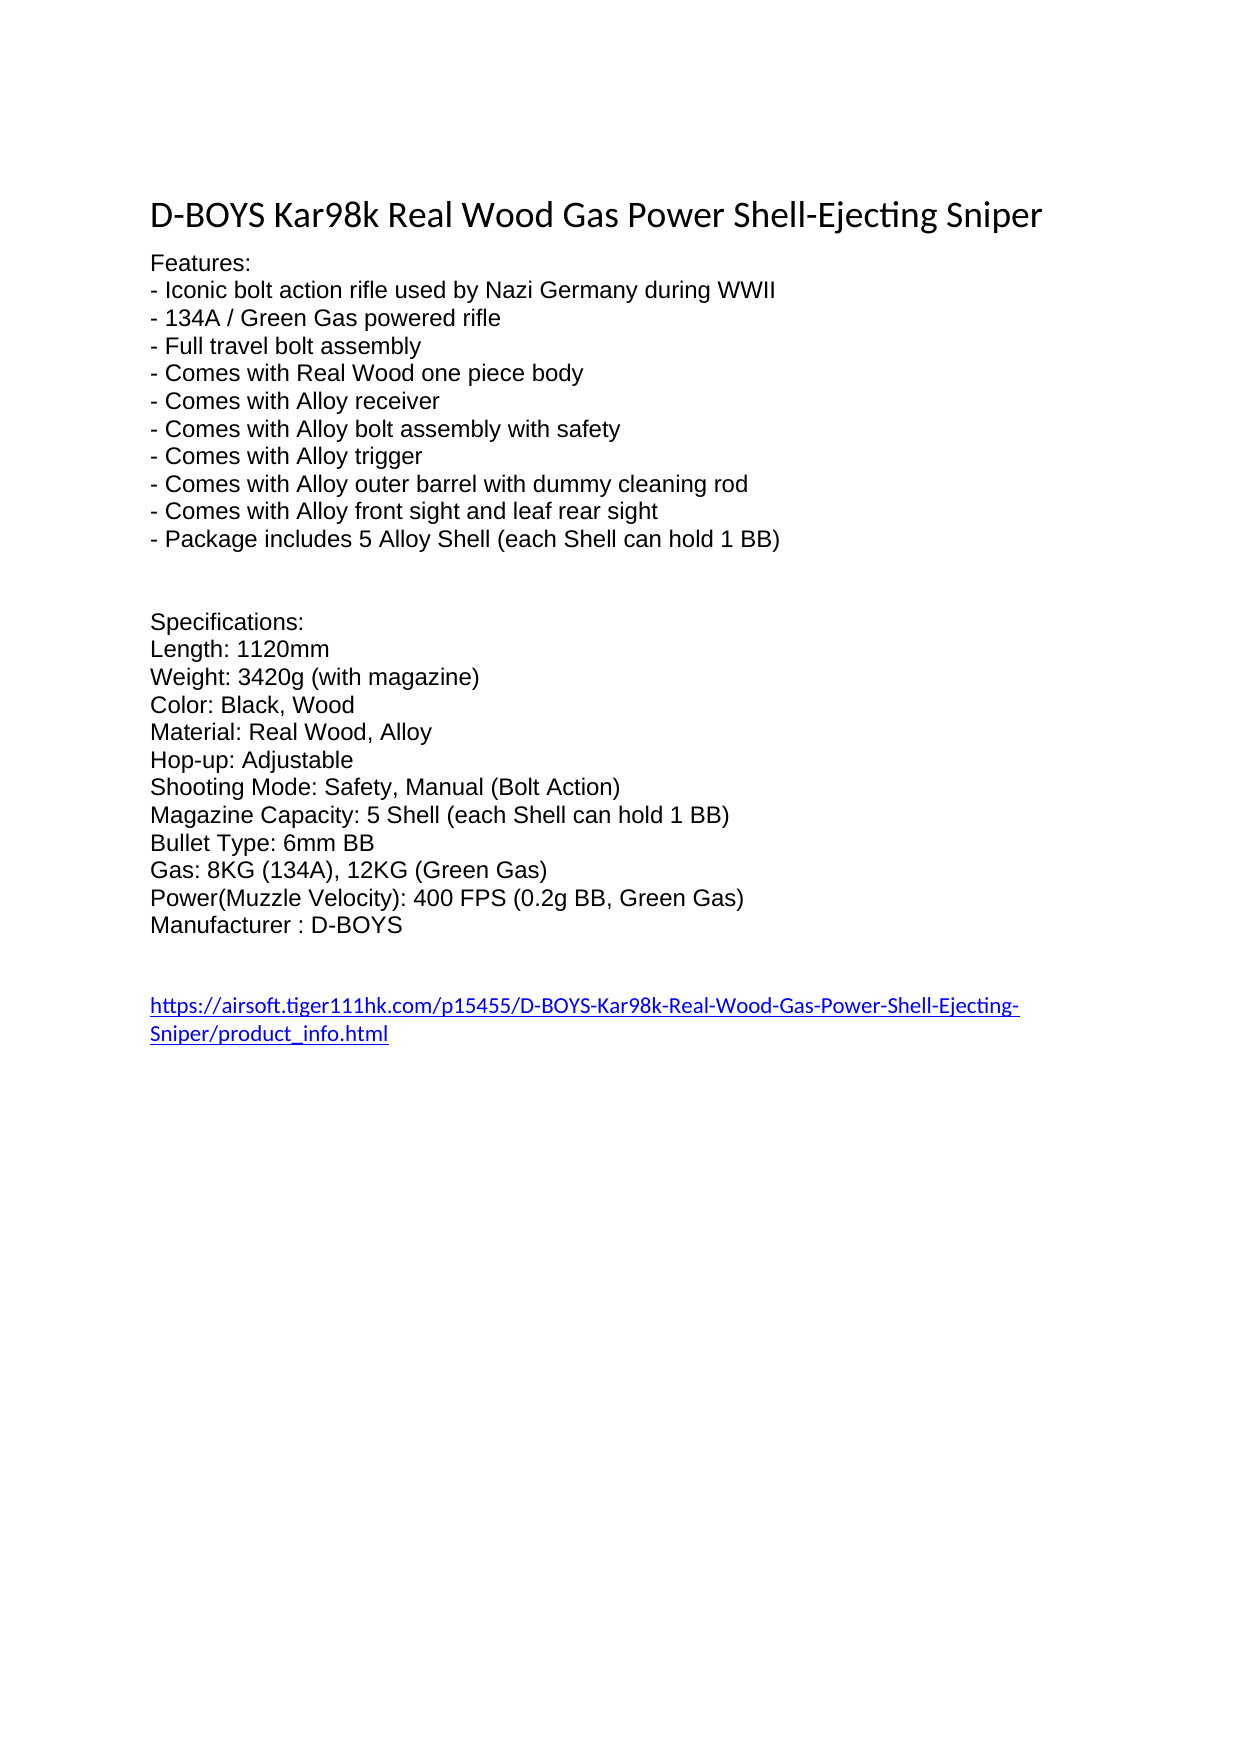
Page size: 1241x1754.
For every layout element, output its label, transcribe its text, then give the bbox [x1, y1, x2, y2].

text Features: - Iconic bolt action rifle used by Nazi Germany during WWII - 134A / Green Gas powered rifle - Full travel bolt assembly - Comes with Real Wood one piece body - Comes with Alloy receiver - Comes with Alloy bolt assembly with safety - Comes with Alloy trigger - Comes with Alloy outer barrel with dummy cleaning rod - Comes with Alloy front sight and leaf rear sight - Package includes 5 Alloy Shell (each Shell can hold 1 BB) Specifications: Length: 1120mm Weight: 3420g (with magazine) Color: Black, Wood Material: Real Wood, Alloy Hop-up: Adjustable Shooting Mode: Safety, Manual (Bolt Action) Magazine Capacity: 5 Shell (each Shell can hold 1 BB) Bullet Type: 6mm BB Gas: 8KG (134A), 12KG (Green Gas) Power(Muzzle Velocity): 400 FPS (0.2g BB, Green Gas) Manufacturer : D-BOYS [150, 249, 1090, 939]
text D-BOYS Kar98k Real Wood Gas Power Shell-Ejecting Sniper [150, 191, 1090, 236]
text https://airsoft.tiger111hk.com/p15455/D-BOYS-Kar98k-Real-Wood-Gas-Power-Shell-Ejecting-Sniper/product_info.html [150, 992, 1090, 1048]
